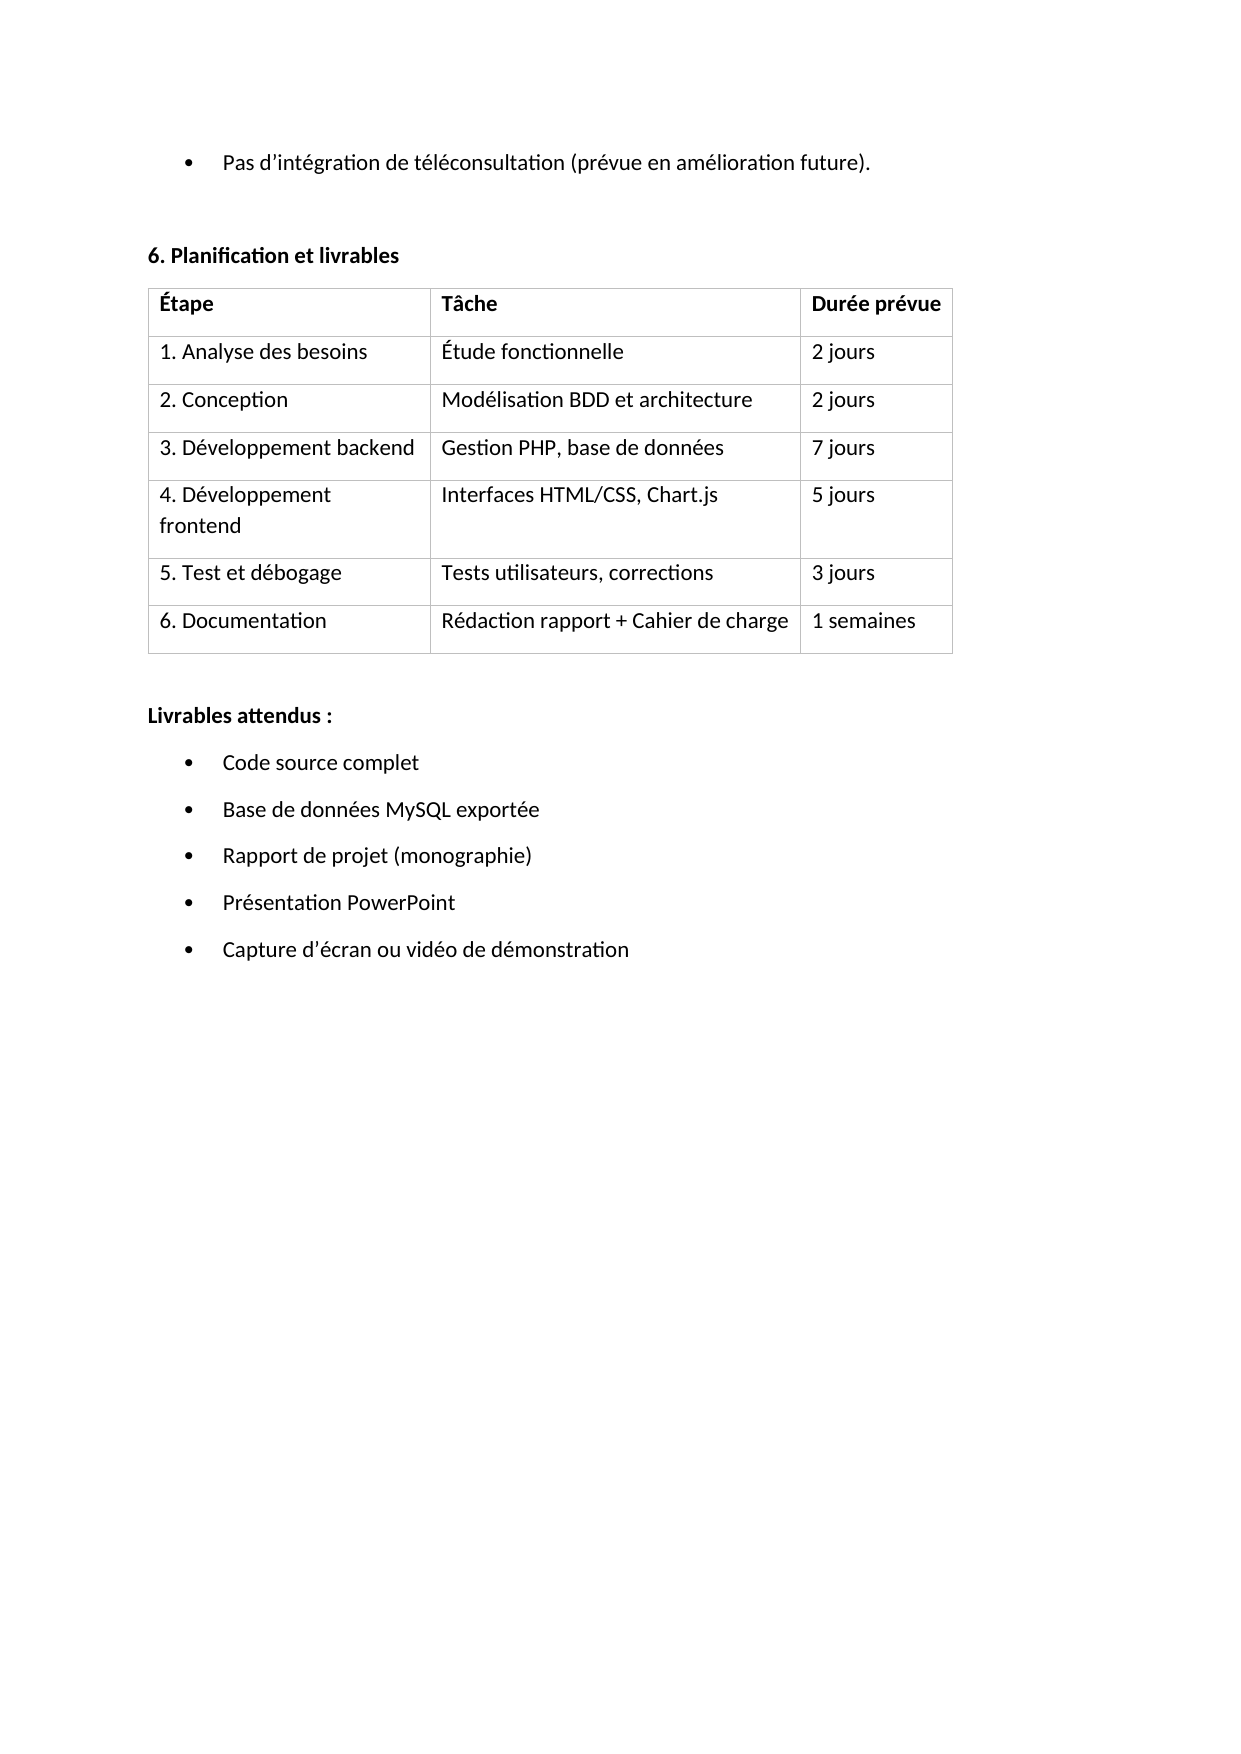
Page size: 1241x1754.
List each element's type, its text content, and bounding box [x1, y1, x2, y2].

table_cell 7 jours [801, 433, 952, 479]
list Pas d’intégration de téléconsultation (prévue en amélioration future). [185, 148, 1093, 176]
table_header Étape [149, 289, 430, 336]
table_header Durée prévue [801, 289, 952, 336]
table_cell 3. Développement backend [149, 433, 430, 479]
table_cell 6. Documentation [149, 606, 430, 653]
table_cell 2 jours [801, 337, 952, 384]
table_cell 5. Test et débogage [149, 559, 430, 605]
table_header Tâche [431, 289, 800, 336]
text 6. Planification et livrables [148, 241, 1093, 269]
table_cell Rédaction rapport + Cahier de charge [431, 606, 800, 653]
table_cell 3 jours [801, 559, 952, 605]
table_cell Modélisation BDD et architecture [431, 385, 800, 432]
table_cell Gestion PHP, base de données [431, 433, 800, 479]
table_cell Interfaces HTML/CSS, Chart.js [431, 481, 800, 557]
table_cell 1 semaines [801, 606, 952, 653]
table_cell 2. Conception [149, 385, 430, 432]
table_cell 2 jours [801, 385, 952, 432]
table_cell 4. Développement frontend [149, 481, 430, 557]
list Rapport de projet (monographie) [185, 842, 1093, 870]
table_cell 5 jours [801, 481, 952, 557]
table_cell Étude fonctionnelle [431, 337, 800, 384]
list Présentation PowerPoint [185, 888, 1093, 917]
list Base de données MySQL exportée [185, 795, 1093, 823]
list Capture d’écran ou vidéo de démonstration [185, 935, 1093, 963]
text Livrables attendus : [148, 701, 1093, 729]
list Code source complet [185, 748, 1093, 776]
table_cell Tests utilisateurs, corrections [431, 559, 800, 605]
table_cell 1. Analyse des besoins [149, 337, 430, 384]
